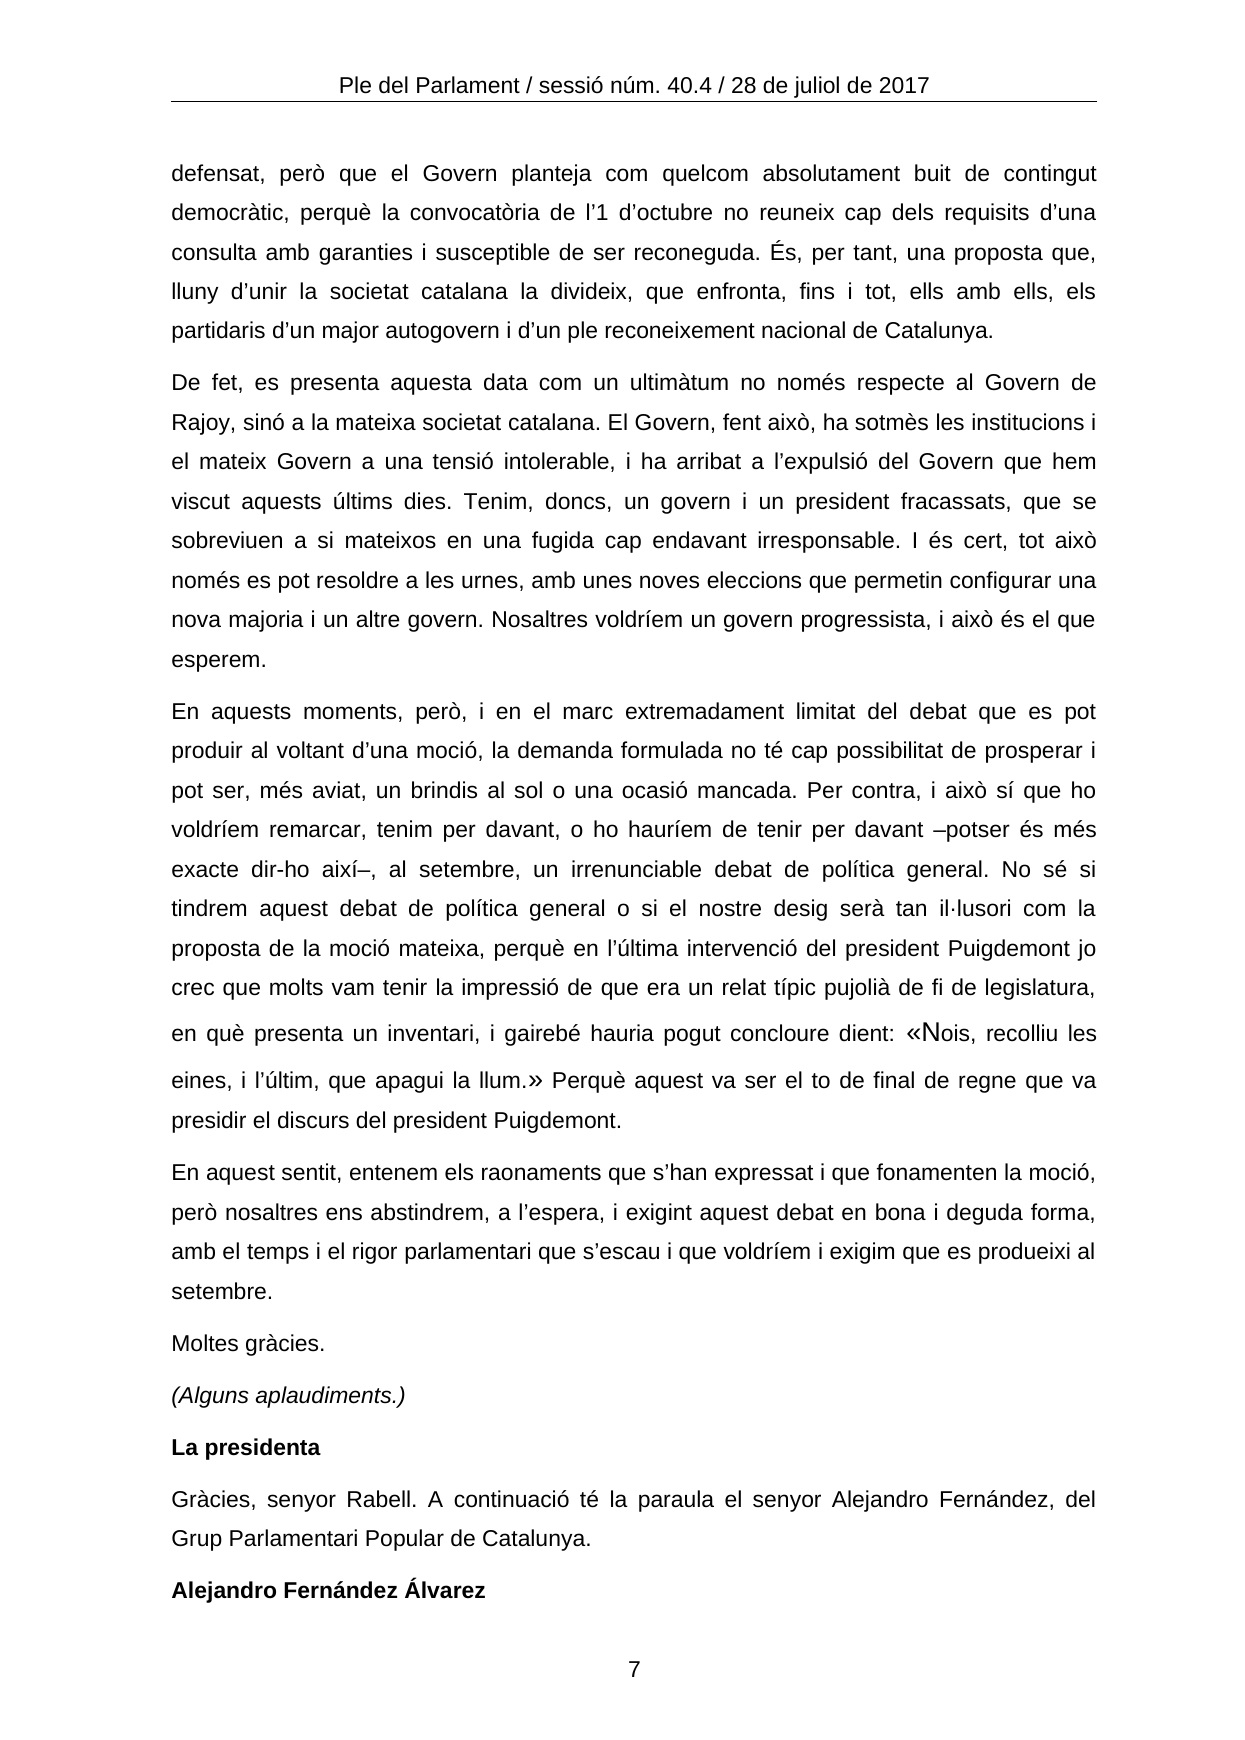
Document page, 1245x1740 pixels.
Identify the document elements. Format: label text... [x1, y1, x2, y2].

text La presidenta [171, 1434, 1097, 1460]
text En aquest sentit, entenem els raonaments que s’han expressat i que fonamenten la moció, però nosaltres ens abstindrem, a l’espera, i exigint aquest debat en bona i deguda forma, amb el temps i el rigor parlamentari que s’escau i que voldríem i exigim que es produeixi al setembre. [171, 1159, 1097, 1304]
text En aquests moments, però, i en el marc extremadament limitat del debat que es pot produir al voltant d’una moció, la demanda formulada no té cap possibilitat de prosperar i pot ser, més aviat, un brindis al sol o una ocasió mancada. Per contra, i això sí que ho voldríem remarcar, tenim per davant, o ho hauríem de tenir per davant –potser és més exacte dir-ho així–, al setembre, un irrenunciable debat de política general. No sé si tindrem aquest debat de política general o si el nostre desig serà tan il·lusori com la proposta de la moció mateixa, perquè en l’última intervenció del president Puigdemont jo crec que molts vam tenir la impressió de que era un relat típic pujolià de fi de legislatura, en què presenta un inventari, i gairebé hauria pogut concloure dient: «Nois, recolliu les eines, i l’últim, que apagui la llum.» Perquè aquest va ser el to de final de regne que va presidir el discurs del president Puigdemont. [171, 698, 1097, 1134]
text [171, 159, 1097, 344]
text De fet, es presenta aquesta data com un ultimàtum no només respecte al Govern de Rajoy, sinó a la mateixa societat catalana. El Govern, fent això, ha sotmès les institucions i el mateix Govern a una tensió intolerable, i ha arribat a l’expulsió del Govern que hem viscut aquests últims dies. Tenim, doncs, un govern i un president fracassats, que se sobreviuen a si mateixos en una fugida cap endavant irresponsable. I és cert, tot això només es pot resoldre a les urnes, amb unes noves eleccions que permetin configurar una nova majoria i un altre govern. Nosaltres voldríem un govern progressista, i això és el que esperem. [171, 369, 1097, 672]
text Moltes gràcies. [171, 1330, 1097, 1356]
text (Alguns aplaudiments.) [171, 1382, 1097, 1408]
text Alejandro Fernández Álvarez [171, 1577, 1097, 1603]
text Gràcies, senyor Rabell. A continuació té la paraula el senyor Alejandro Fernández, del Grup Parlamentari Popular de Catalunya. [171, 1486, 1097, 1551]
